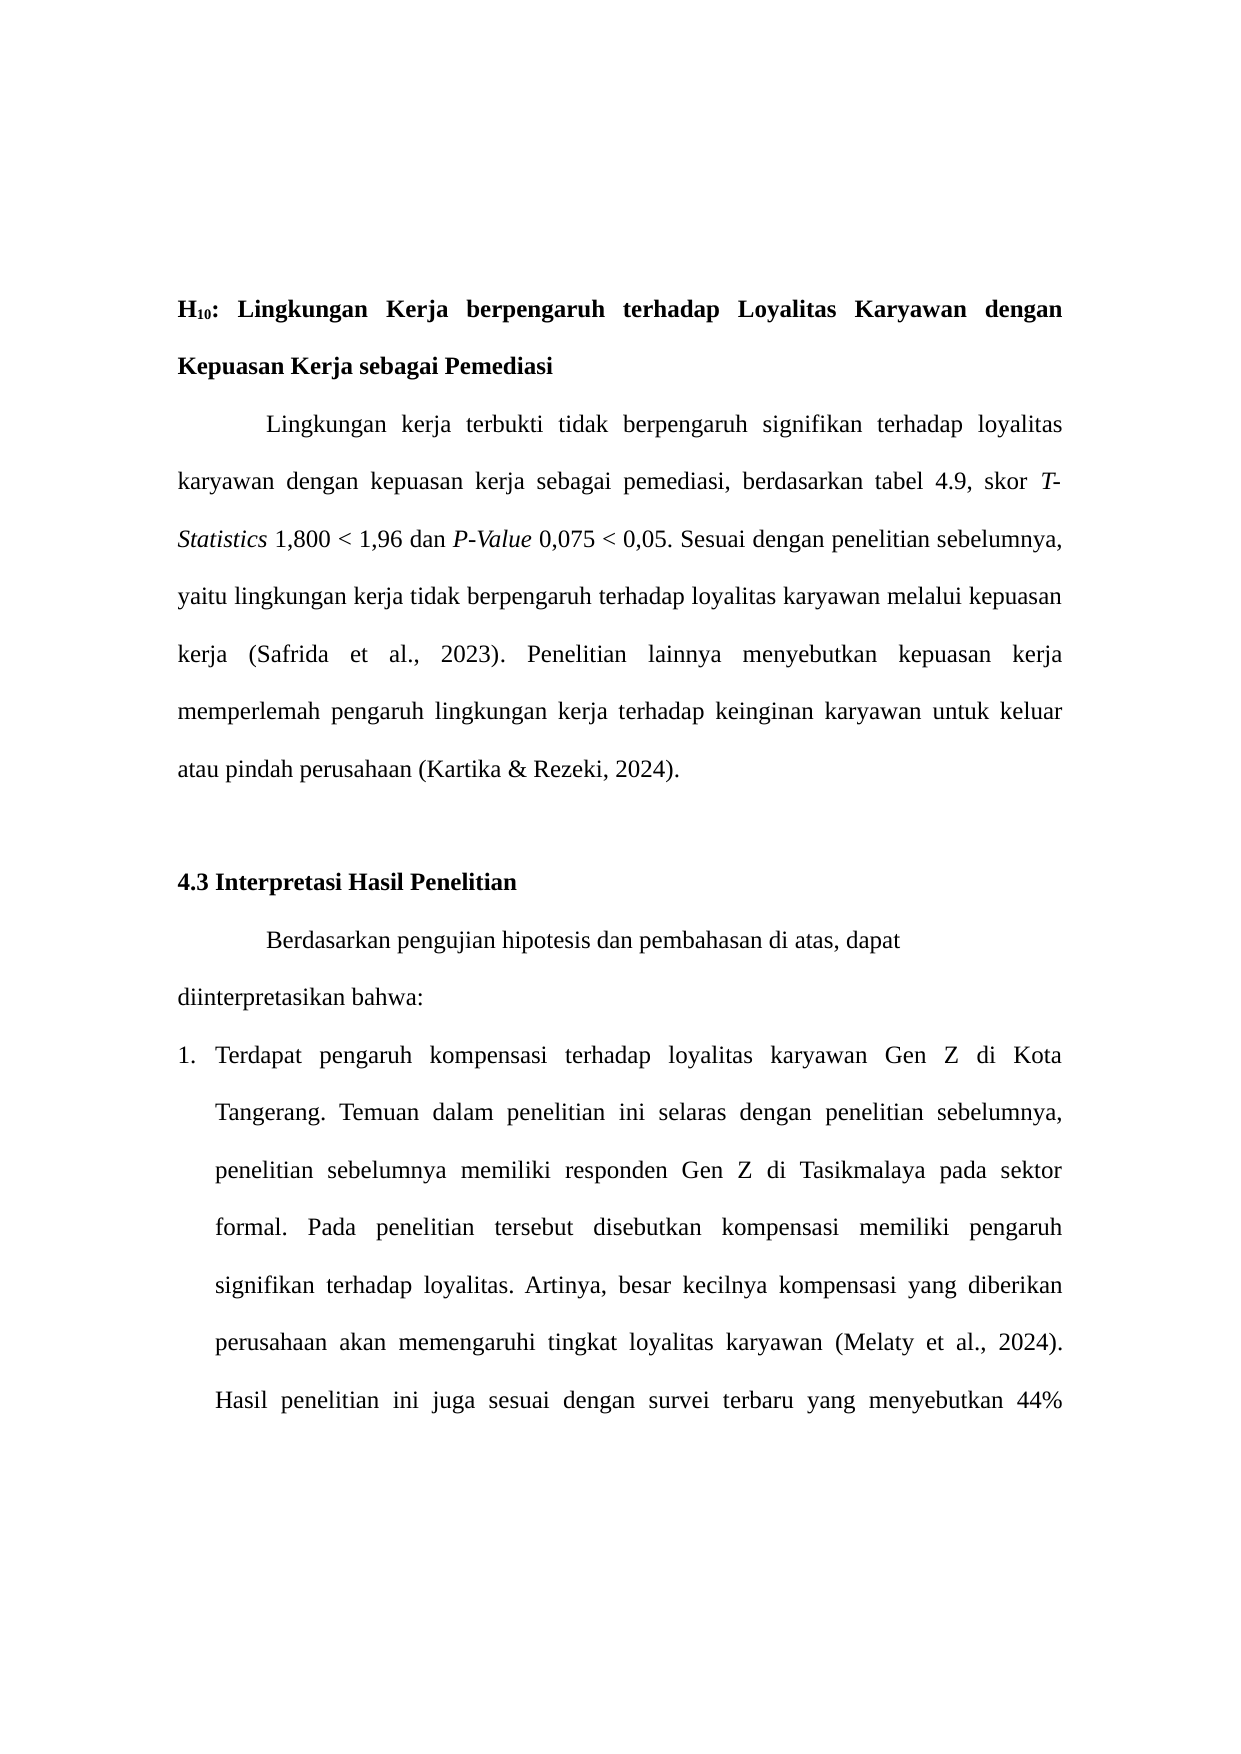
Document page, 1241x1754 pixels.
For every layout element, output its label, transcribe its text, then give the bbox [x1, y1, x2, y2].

text Berdasarkan pengujian hipotesis dan pembahasan di atas, dapat diinterpretasikan bahwa: [177, 925, 1063, 1011]
text Lingkungan kerja terbukti tidak berpengaruh signifikan terhadap loyalitas karyawan dengan kepuasan kerja sebagai pemediasi, berdasarkan tabel 4.9, skor T-Statistics 1,800 < 1,96 dan P-Value 0,075 < 0,05. Sesuai dengan penelitian sebelumnya, yaitu lingkungan kerja tidak berpengaruh terhadap loyalitas karyawan melalui kepuasan kerja (Safrida et al., 2023). Penelitian lainnya menyebutkan kepuasan kerja memperlemah pengaruh lingkungan kerja terhadap keinginan karyawan untuk keluar atau pindah perusahaan (Kartika & Rezeki, 2024). [177, 409, 1063, 782]
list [177, 1040, 1063, 1413]
list Interpretasi Hasil Penelitian [177, 867, 1063, 896]
text H10: Lingkungan Kerja berpengaruh terhadap Loyalitas Karyawan dengan Kepuasan Kerja sebagai Pemediasi [177, 294, 1063, 380]
